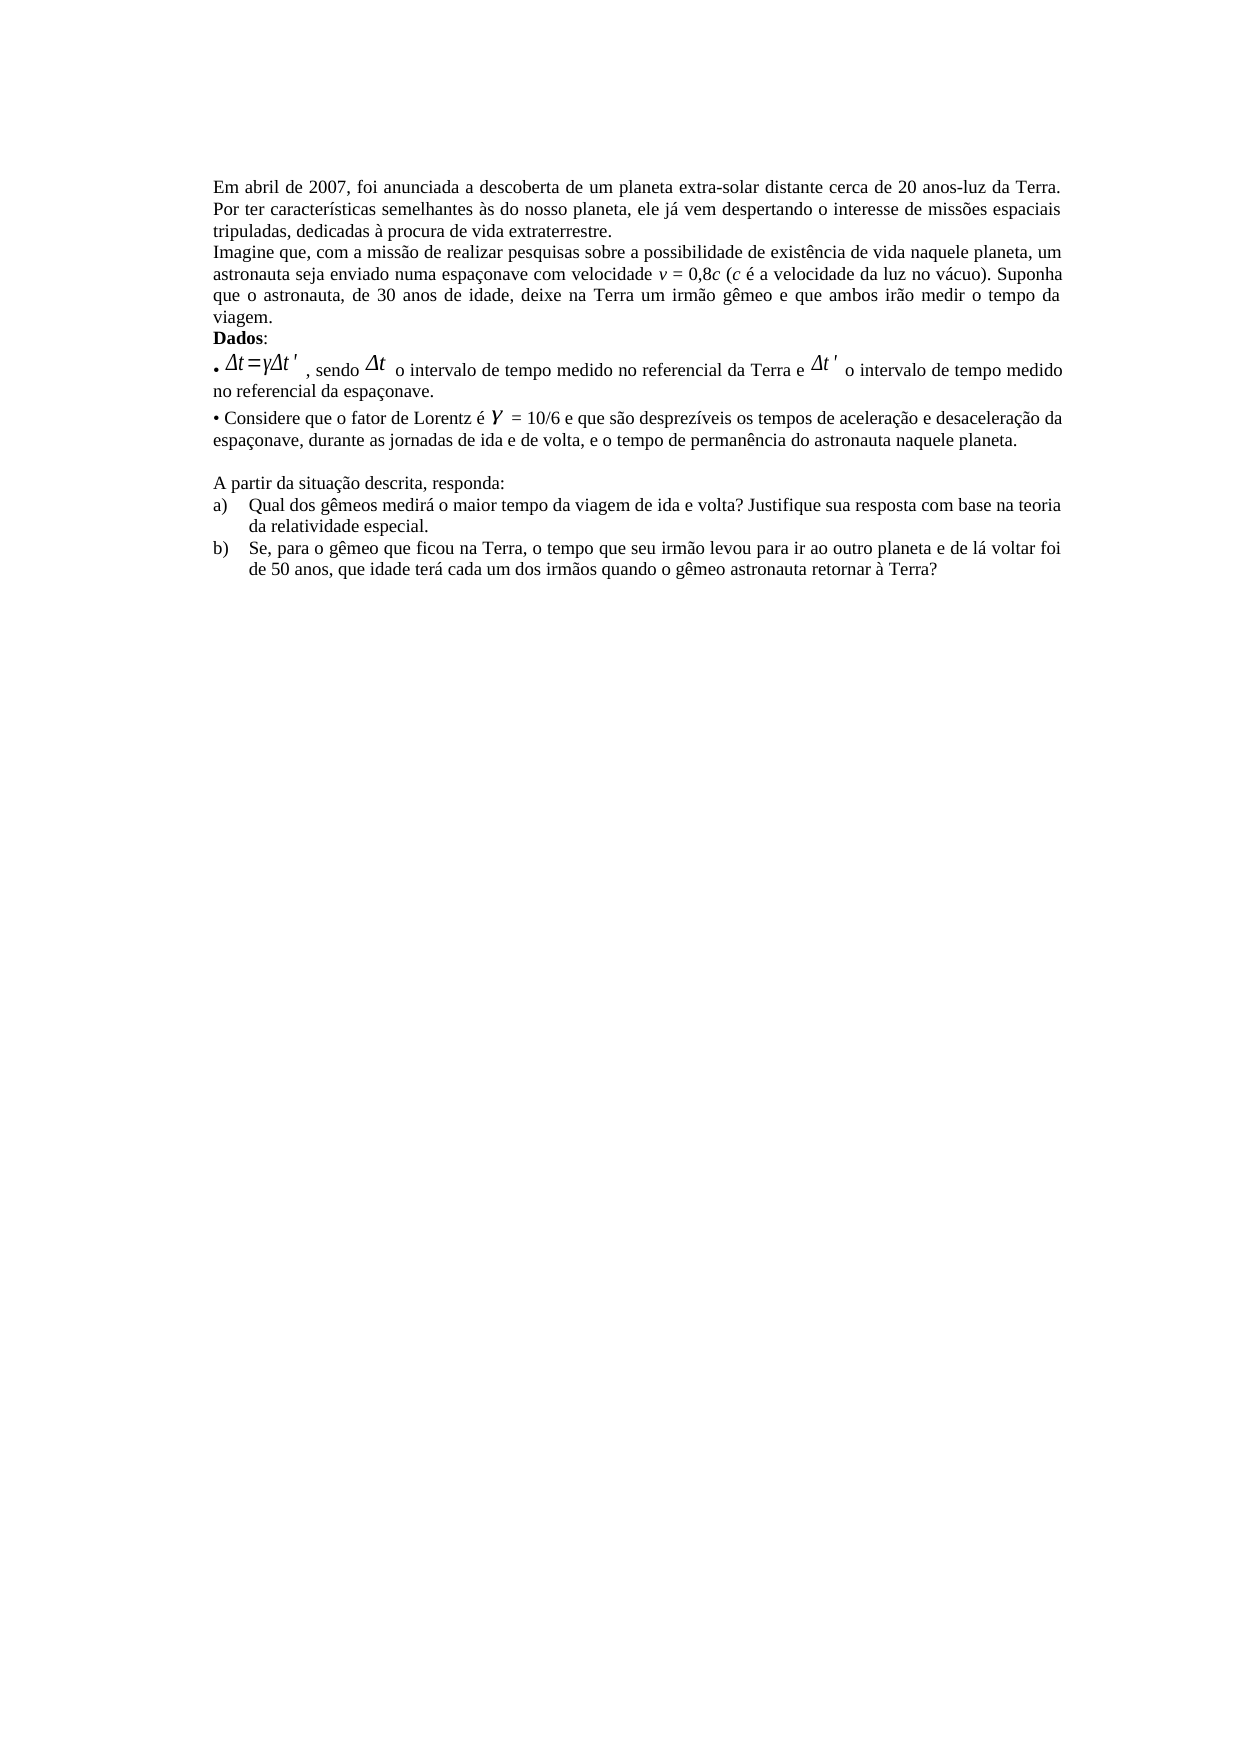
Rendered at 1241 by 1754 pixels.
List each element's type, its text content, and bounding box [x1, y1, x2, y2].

text b) Se, para o gêmeo que ficou na Terra, o tempo que seu irmão levou para ir ao outro planeta e de lá voltar foi de 50 anos, que idade terá cada um dos irmãos quando o gêmeo astronauta retornar à Terra? [213, 537, 1063, 580]
text Em abril de 2007, foi anunciada a descoberta de um planeta extra-solar distante cerca de 20 anos-luz da Terra. Por ter características semelhantes às do nosso planeta, ele já vem despertando o interesse de missões espaciais tripuladas, dedicadas à procura de vida extraterrestre. [213, 176, 1063, 241]
text a) Qual dos gêmeos medirá o maior tempo da viagem de ida e volta? Justifique sua resposta com base na teoria da relatividade especial. [213, 493, 1063, 537]
text • , sendo o intervalo de tempo medido no referencial da Terra e o intervalo de tempo medido no referencial da espaçonave. [213, 349, 1063, 402]
text A partir da situação descrita, responda: [213, 472, 1063, 493]
text Dados: [213, 327, 1063, 349]
text • Considere que o fator de Lorentz é = 10/6 e que são desprezíveis os tempos de aceleração e desaceleração da espaçonave, durante as jornadas de ida e de volta, e o tempo de permanência do astronauta naquele planeta. [213, 402, 1063, 450]
text Imagine que, com a missão de realizar pesquisas sobre a possibilidade de existência de vida naquele planeta, um astronauta seja enviado numa espaçonave com velocidade v = 0,8c (c é a velocidade da luz no vácuo). Suponha que o astronauta, de 30 anos de idade, deixe na Terra um irmão gêmeo e que ambos irão medir o tempo da viagem. [213, 241, 1063, 327]
